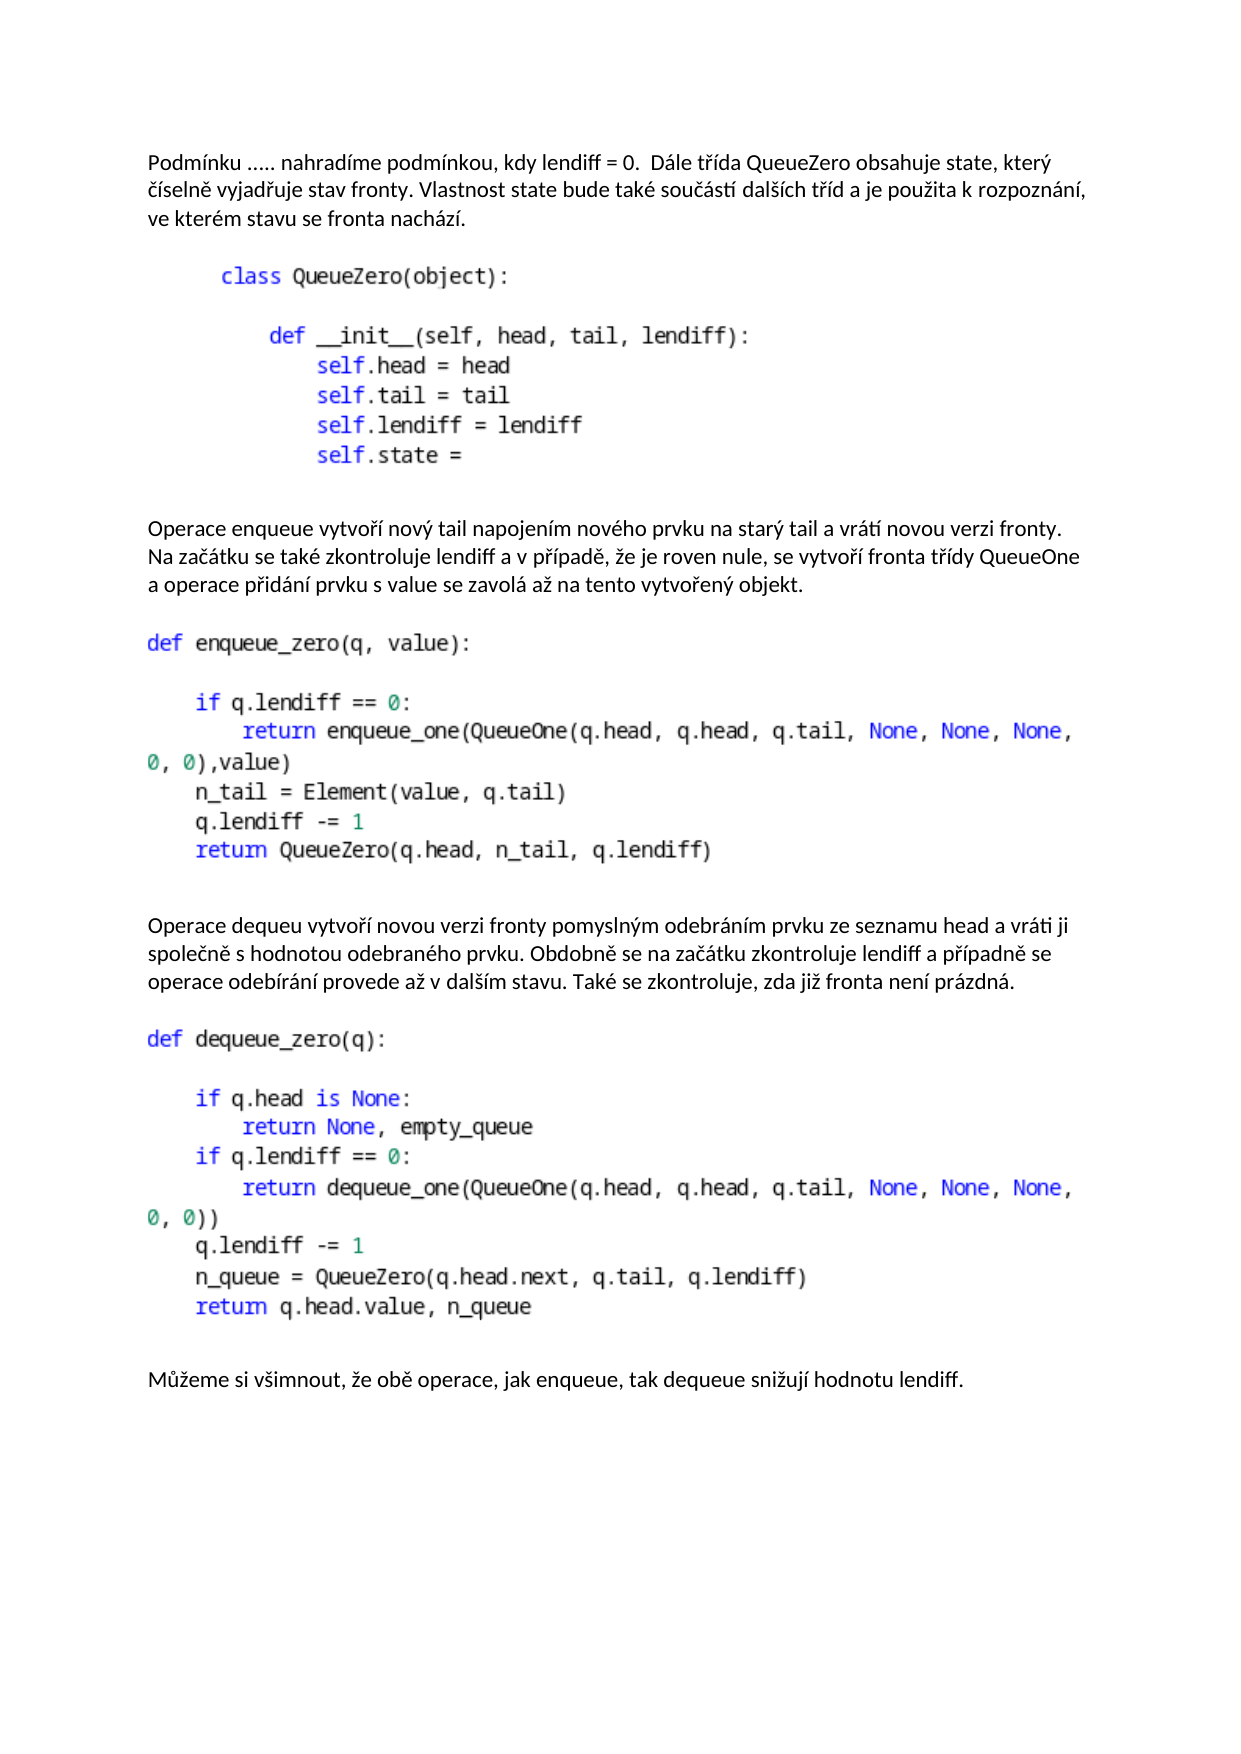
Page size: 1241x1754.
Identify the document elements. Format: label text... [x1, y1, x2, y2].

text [148, 148, 1093, 232]
text Operace dequeu vytvoří novou verzi fronty pomyslným odebráním prvku ze seznamu head a vráti ji společně s hodnotou odebraného prvku. Obdobně se na začátku zkontroluje lendiff a případně se operace odebírání provede až v dalším stavu. Také se zkontroluje, zda již fronta není prázdná. [148, 911, 1093, 995]
text Můžeme si všimnout, že obě operace, jak enqueue, tak dequeue snižují hodnotu lendiff. [148, 1365, 1093, 1393]
text Operace enqueue vytvoří nový tail napojením nového prvku na starý tail a vrátí novou verzi fronty. Na začátku se také zkontroluje lendiff a v případě, že je roven nule, se vytvoří fronta třídy QueueOne a operace přidání prvku s value se zavolá až na tento vytvořený objekt. [148, 514, 1093, 598]
